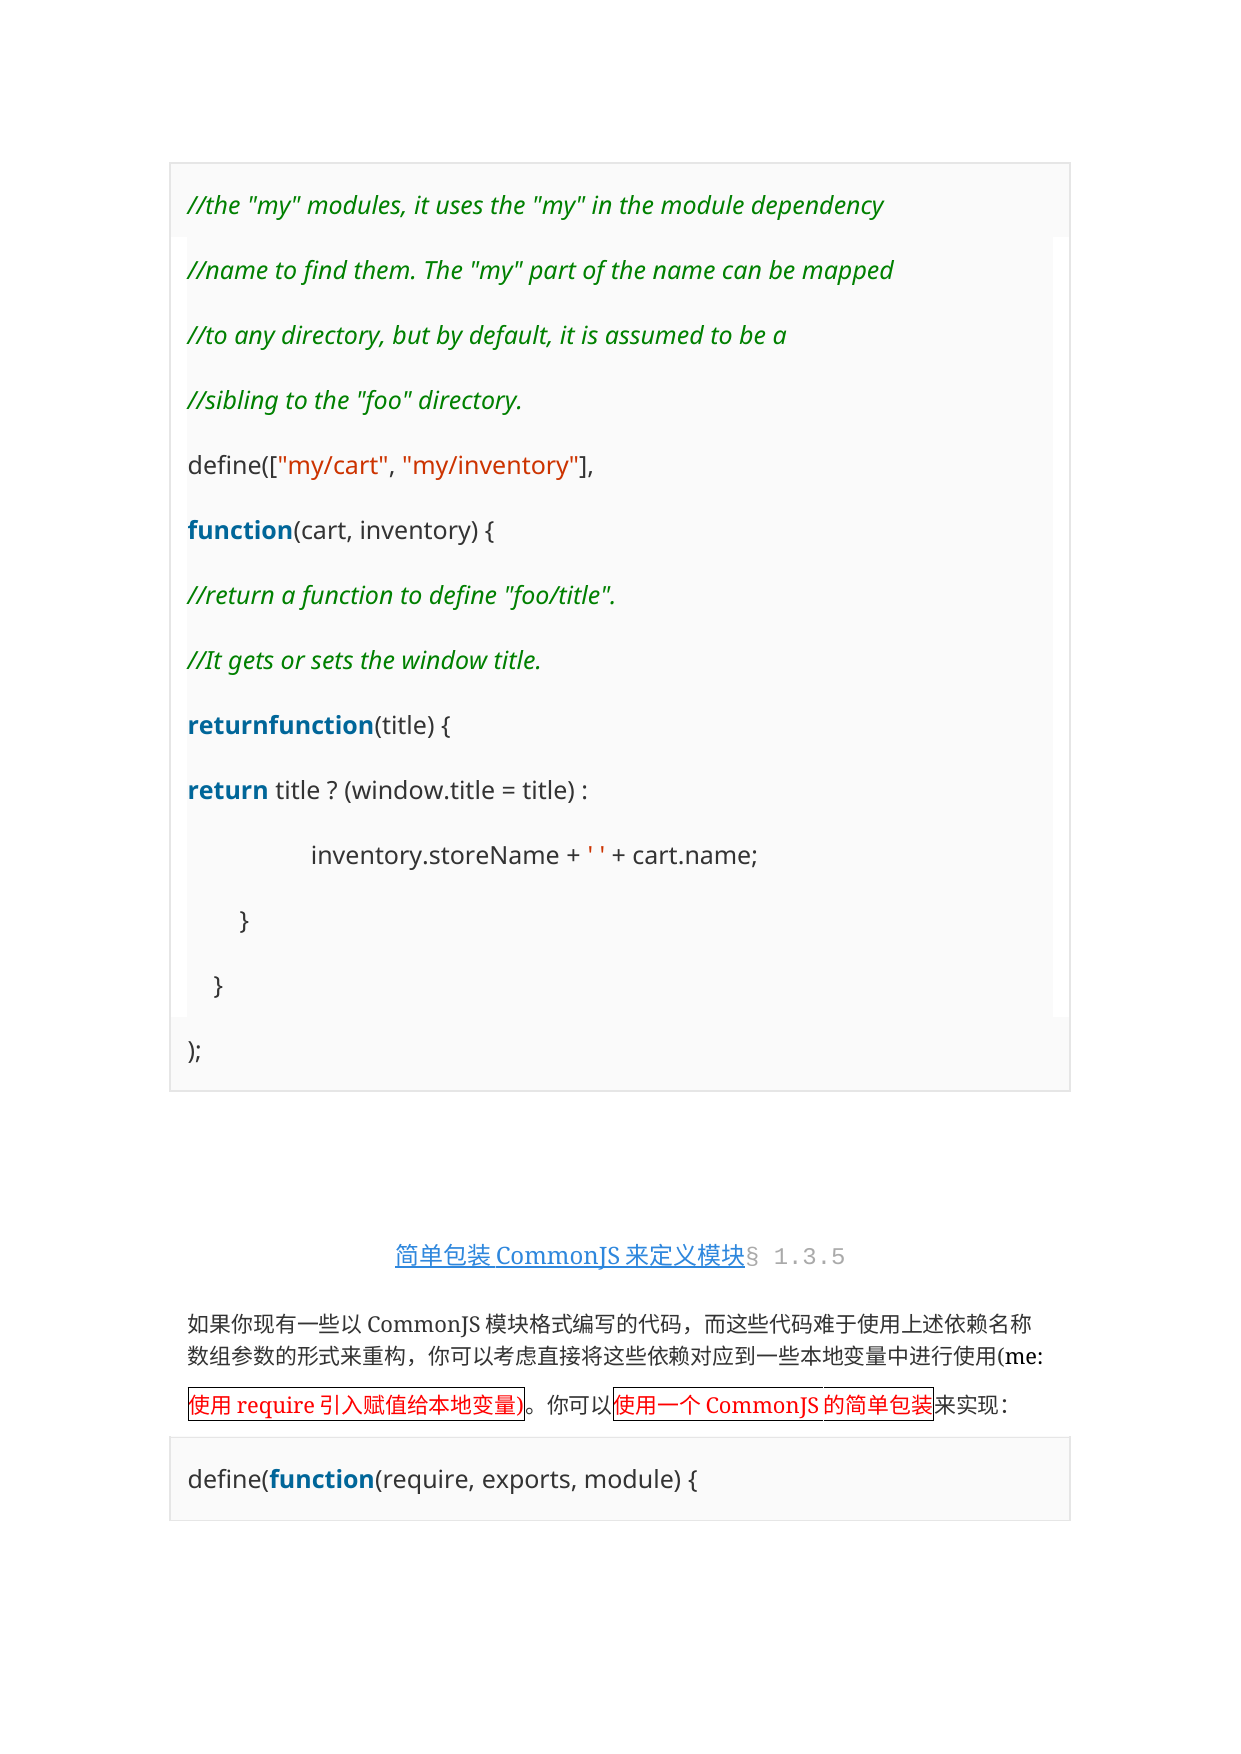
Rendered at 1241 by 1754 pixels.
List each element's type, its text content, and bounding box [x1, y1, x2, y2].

text //name to find them. The "my" part of the name can be mapped [187, 237, 1053, 302]
text inventory.storeName + ' ' + cart.name; [187, 822, 1053, 887]
text define(function(require, exports, module) { [171, 1438, 1069, 1520]
text //return a function to define "foo/title". [187, 562, 1053, 627]
text //sibling to the "foo" directory. [187, 367, 1053, 432]
text //the "my" modules, it uses the "my" in the module dependency [171, 164, 1069, 237]
subtitle 简单包装CommonJS来定义模块§ 1.3.5 [187, 1222, 1053, 1287]
text } [187, 887, 1053, 952]
text returnfunction(title) { [187, 692, 1053, 757]
text 如果你现有一些以CommonJS模块格式编写的代码，而这些代码难于使用上述依赖名称数组参数的形式来重构，你可以考虑直接将这些依赖对应到一些本地变量中进行使用(me:使用require引入赋值给本地变量)。你可以使用一个CommonJS的简单包装来实现： [187, 1306, 1053, 1436]
text } [187, 952, 1053, 1007]
text ); [171, 1007, 1069, 1090]
text define(["my/cart", "my/inventory"], [187, 432, 1053, 497]
text //to any directory, but by default, it is assumed to be a [187, 302, 1053, 367]
text function(cart, inventory) { [187, 497, 1053, 562]
text //It gets or sets the window title. [187, 627, 1053, 692]
text return title ? (window.title = title) : [187, 757, 1053, 822]
